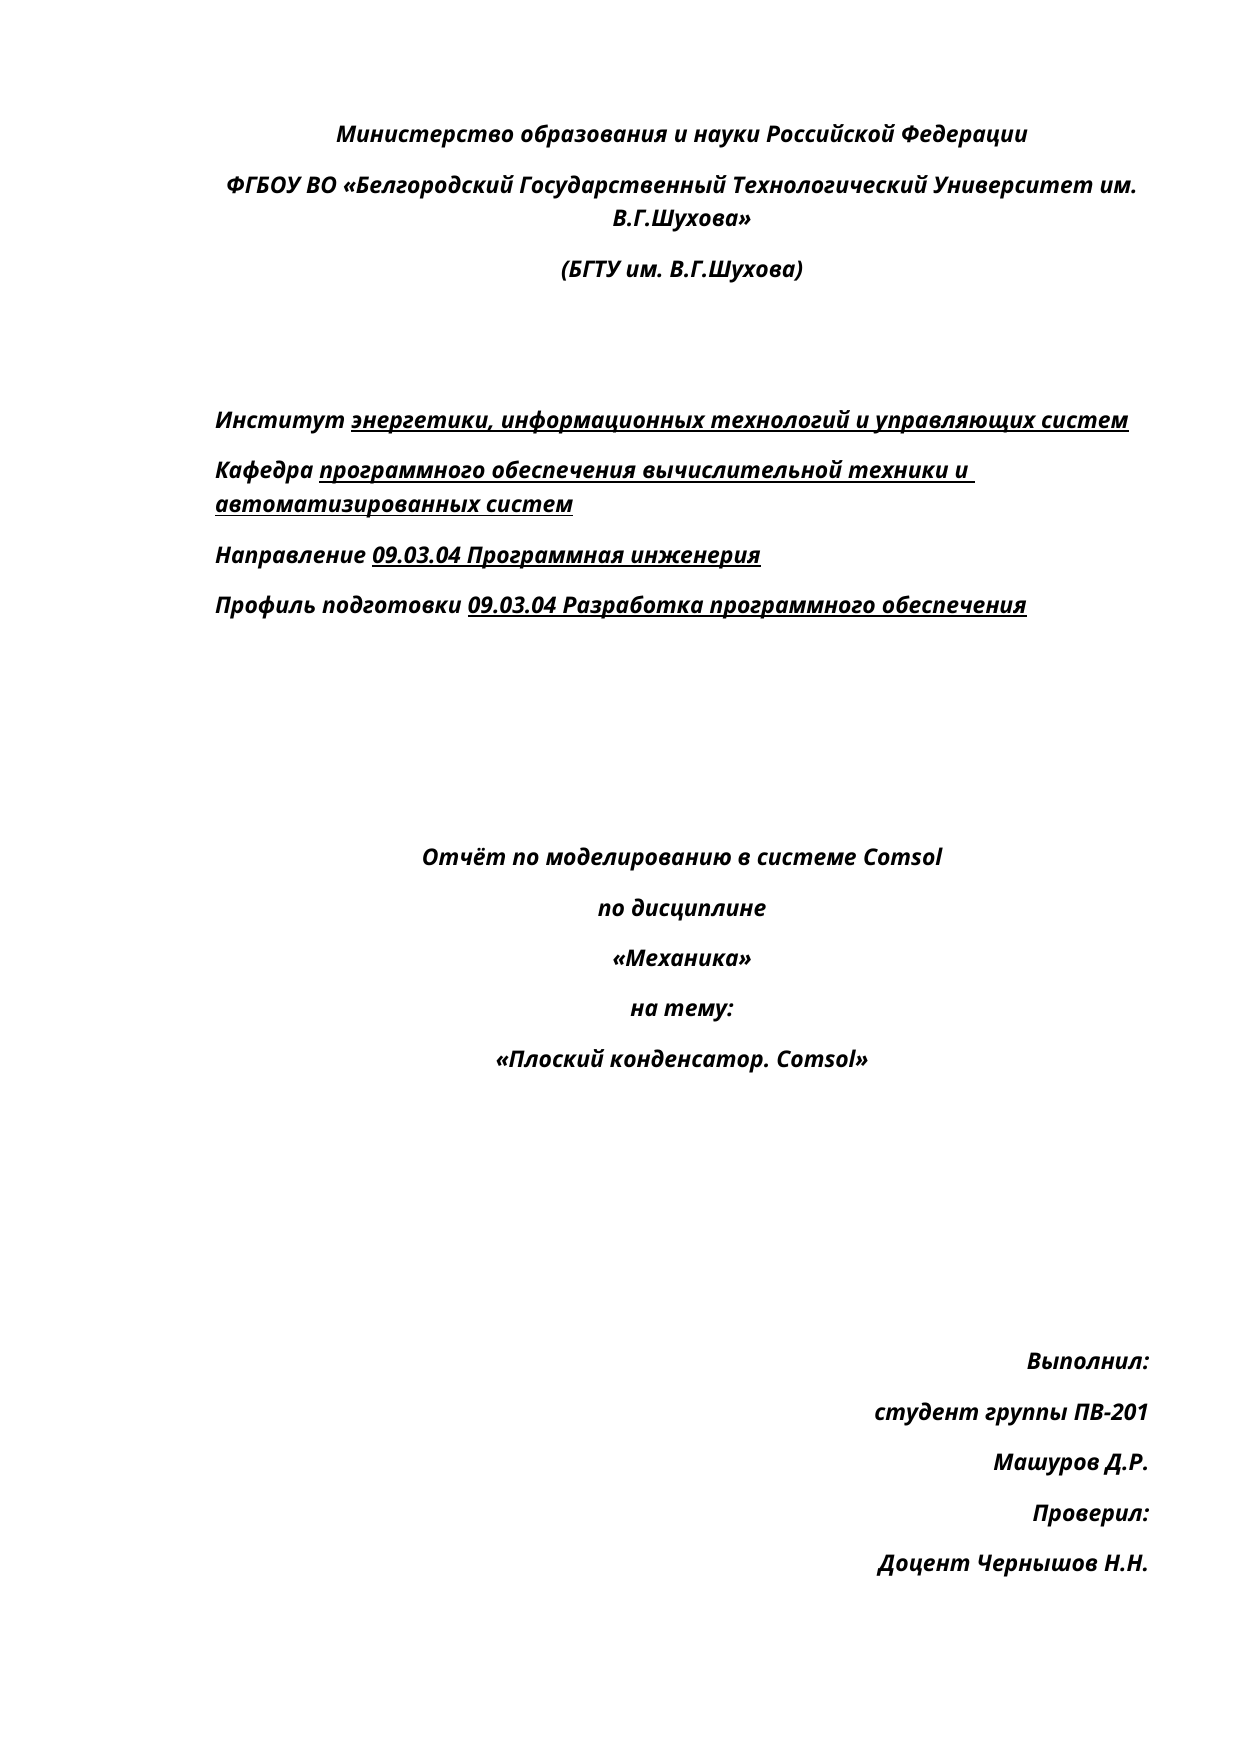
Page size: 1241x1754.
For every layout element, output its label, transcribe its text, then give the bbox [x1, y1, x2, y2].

text Направление 09.03.04 Программная инженерия [215, 538, 1152, 570]
text Профиль подготовки 09.03.04 Разработка программного обеспечения [215, 589, 1152, 620]
text «Плоский конденсатор. Comsol» [215, 1043, 1152, 1074]
text Отчёт по моделированию в системе Comsol [215, 841, 1152, 872]
text Машуров Д.Р. [215, 1446, 1152, 1477]
text Министерство образования и науки Российской Федерации [215, 118, 1152, 149]
text на тему: [215, 992, 1152, 1023]
text Проверил: [215, 1496, 1152, 1528]
text Институт энергетики, информационных технологий и управляющих систем [215, 404, 1152, 435]
text студент группы ПВ-201 [215, 1396, 1152, 1427]
text (БГТУ им. В.Г.Шухова) [215, 253, 1152, 284]
text ФГБОУ ВО «Белгородский Государственный Технологический Университет им. В.Г.Шухова» [215, 168, 1152, 233]
text Выполнил: [215, 1345, 1152, 1376]
text по дисциплине [215, 891, 1152, 923]
text Доцент Чернышов Н.Н. [215, 1547, 1152, 1578]
text Кафедра программного обеспечения вычислительной техники и автоматизированных систем [215, 454, 1152, 519]
text «Механика» [215, 942, 1152, 973]
